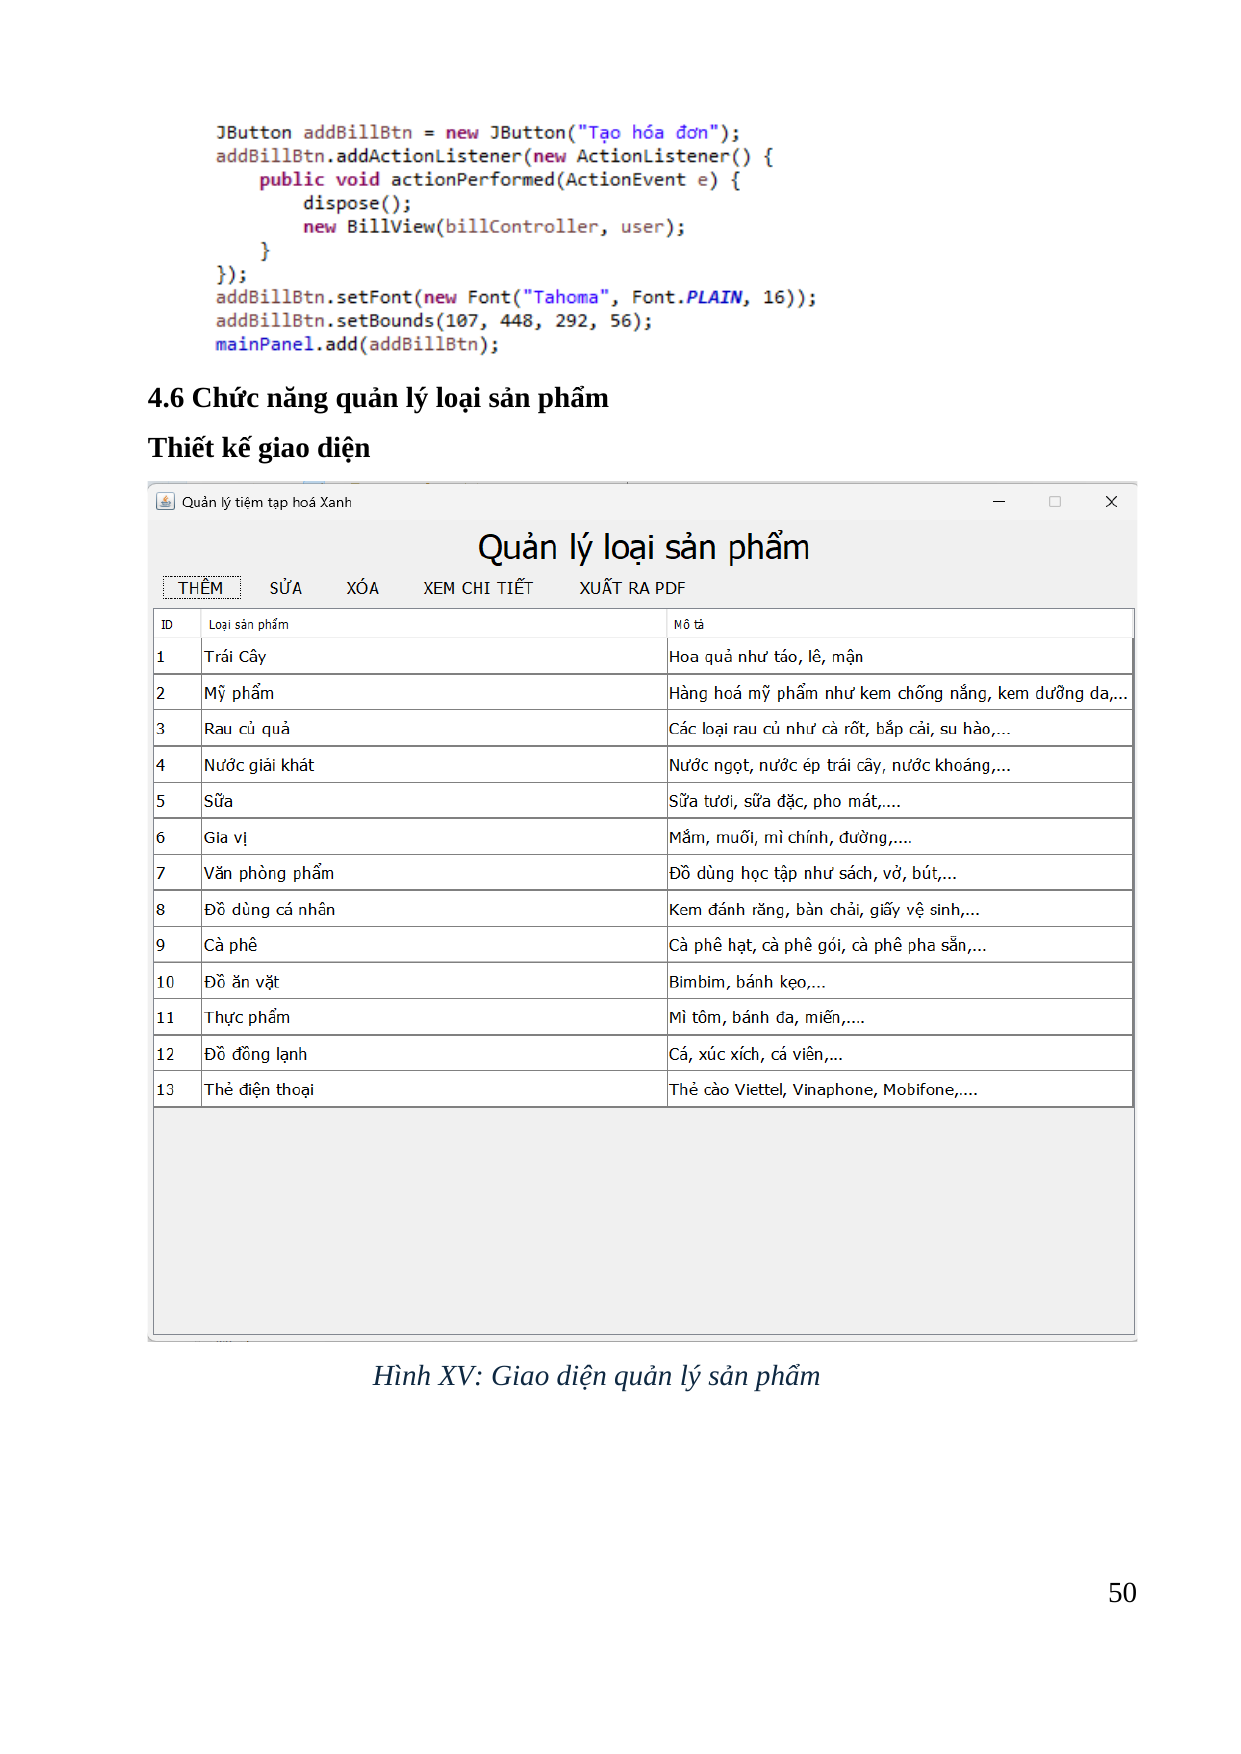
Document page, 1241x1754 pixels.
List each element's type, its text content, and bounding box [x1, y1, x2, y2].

text Hình XV: Giao diện quản lý sản phẩm [148, 1358, 1137, 1392]
picture [147, 481, 1138, 1342]
picture [147, 106, 995, 360]
subtitle 4.6 Chức năng quản lý loại sản phẩm [148, 380, 1137, 414]
text Thiết kế giao diện [148, 431, 1137, 464]
